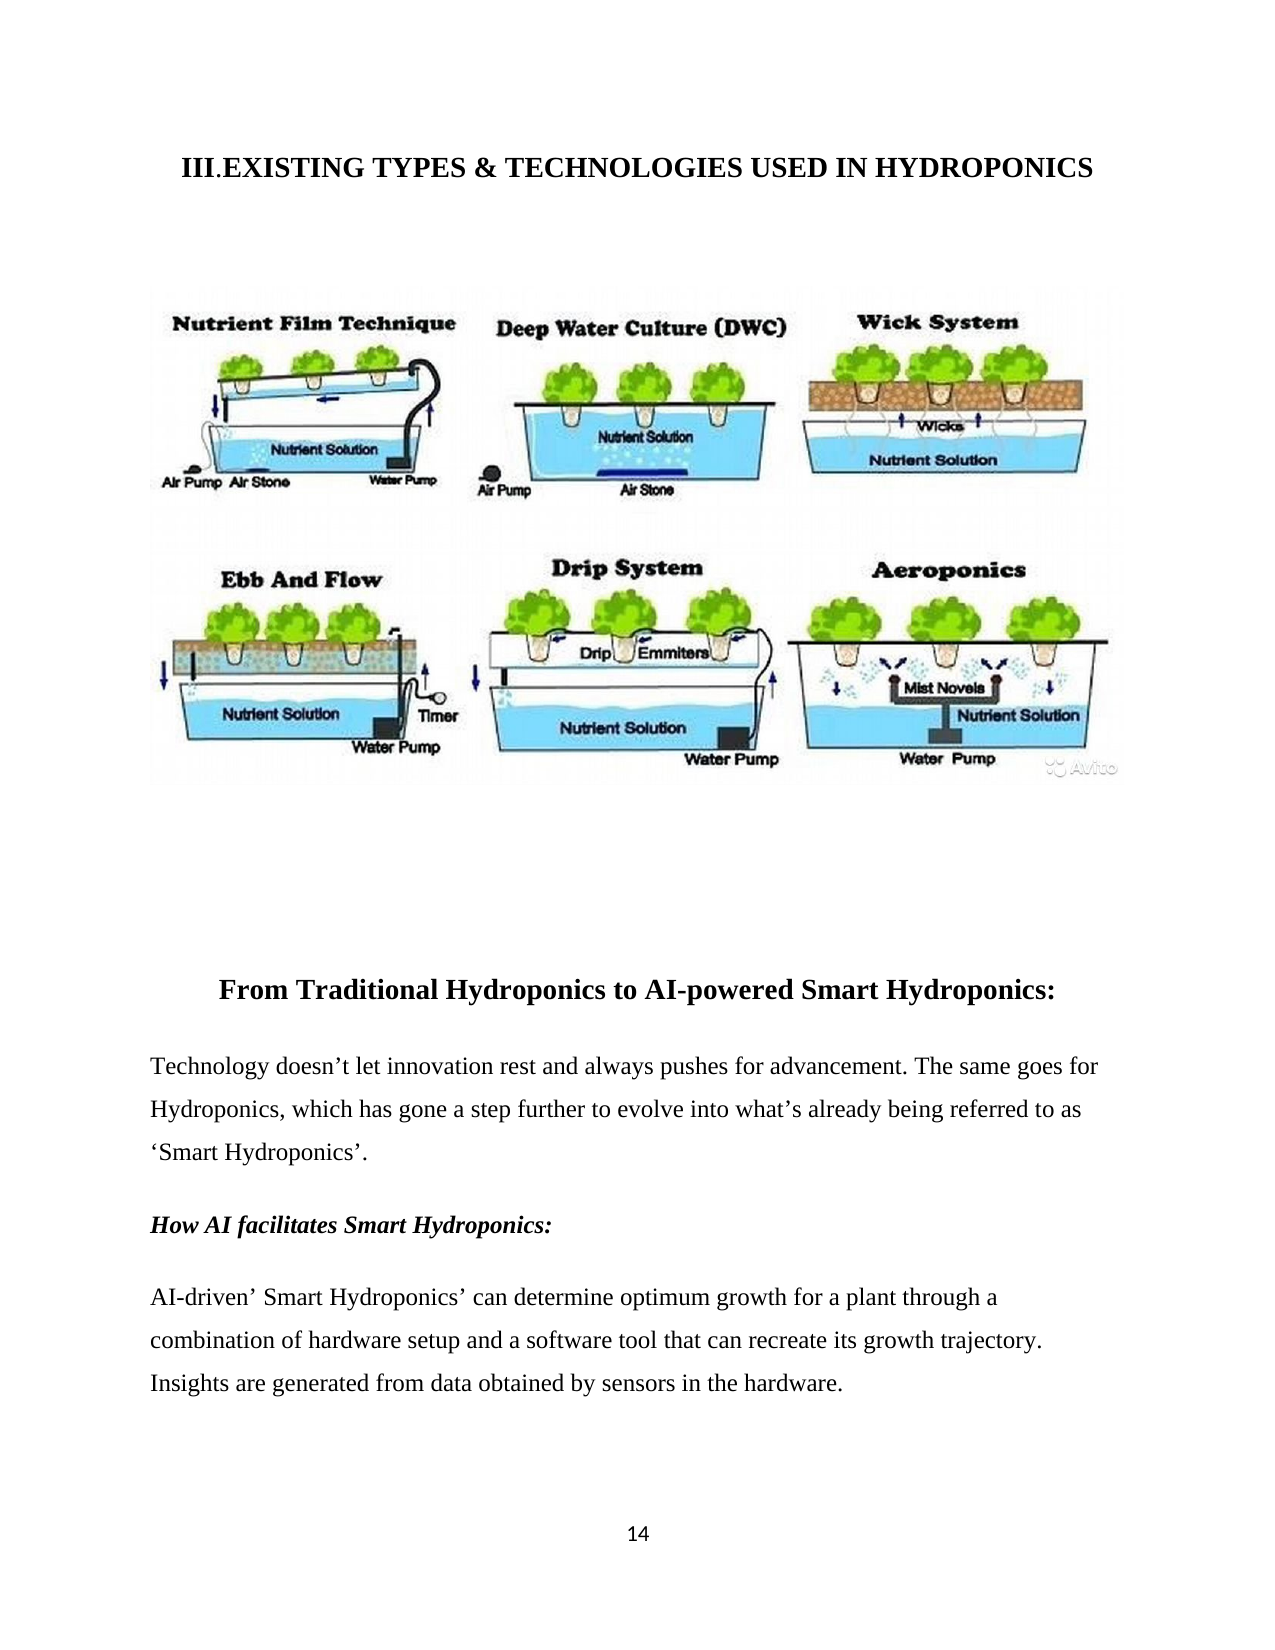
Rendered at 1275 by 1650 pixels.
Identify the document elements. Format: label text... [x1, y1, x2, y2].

text III.EXISTING TYPES & TECHNOLOGIES USED IN HYDROPONICS [150, 150, 1125, 183]
text AI-driven’ Smart Hydroponics’ can determine optimum growth for a plant through a combination of hardware setup and a software tool that can recreate its growth trajectory. Insights are generated from data obtained by sensors in the hardware. [150, 1282, 1125, 1397]
picture [150, 286, 1125, 785]
subtitle How AI facilitates Smart Hydroponics: [150, 1210, 1125, 1238]
subtitle From Traditional Hydroponics to AI-powered Smart Hydroponics: [150, 972, 1125, 1005]
text Technology doesn’t let innovation rest and always pushes for advancement. The same goes for Hydroponics, which has gone a step further to evolve into what’s already being referred to as ‘Smart Hydroponics’. [150, 1051, 1125, 1166]
